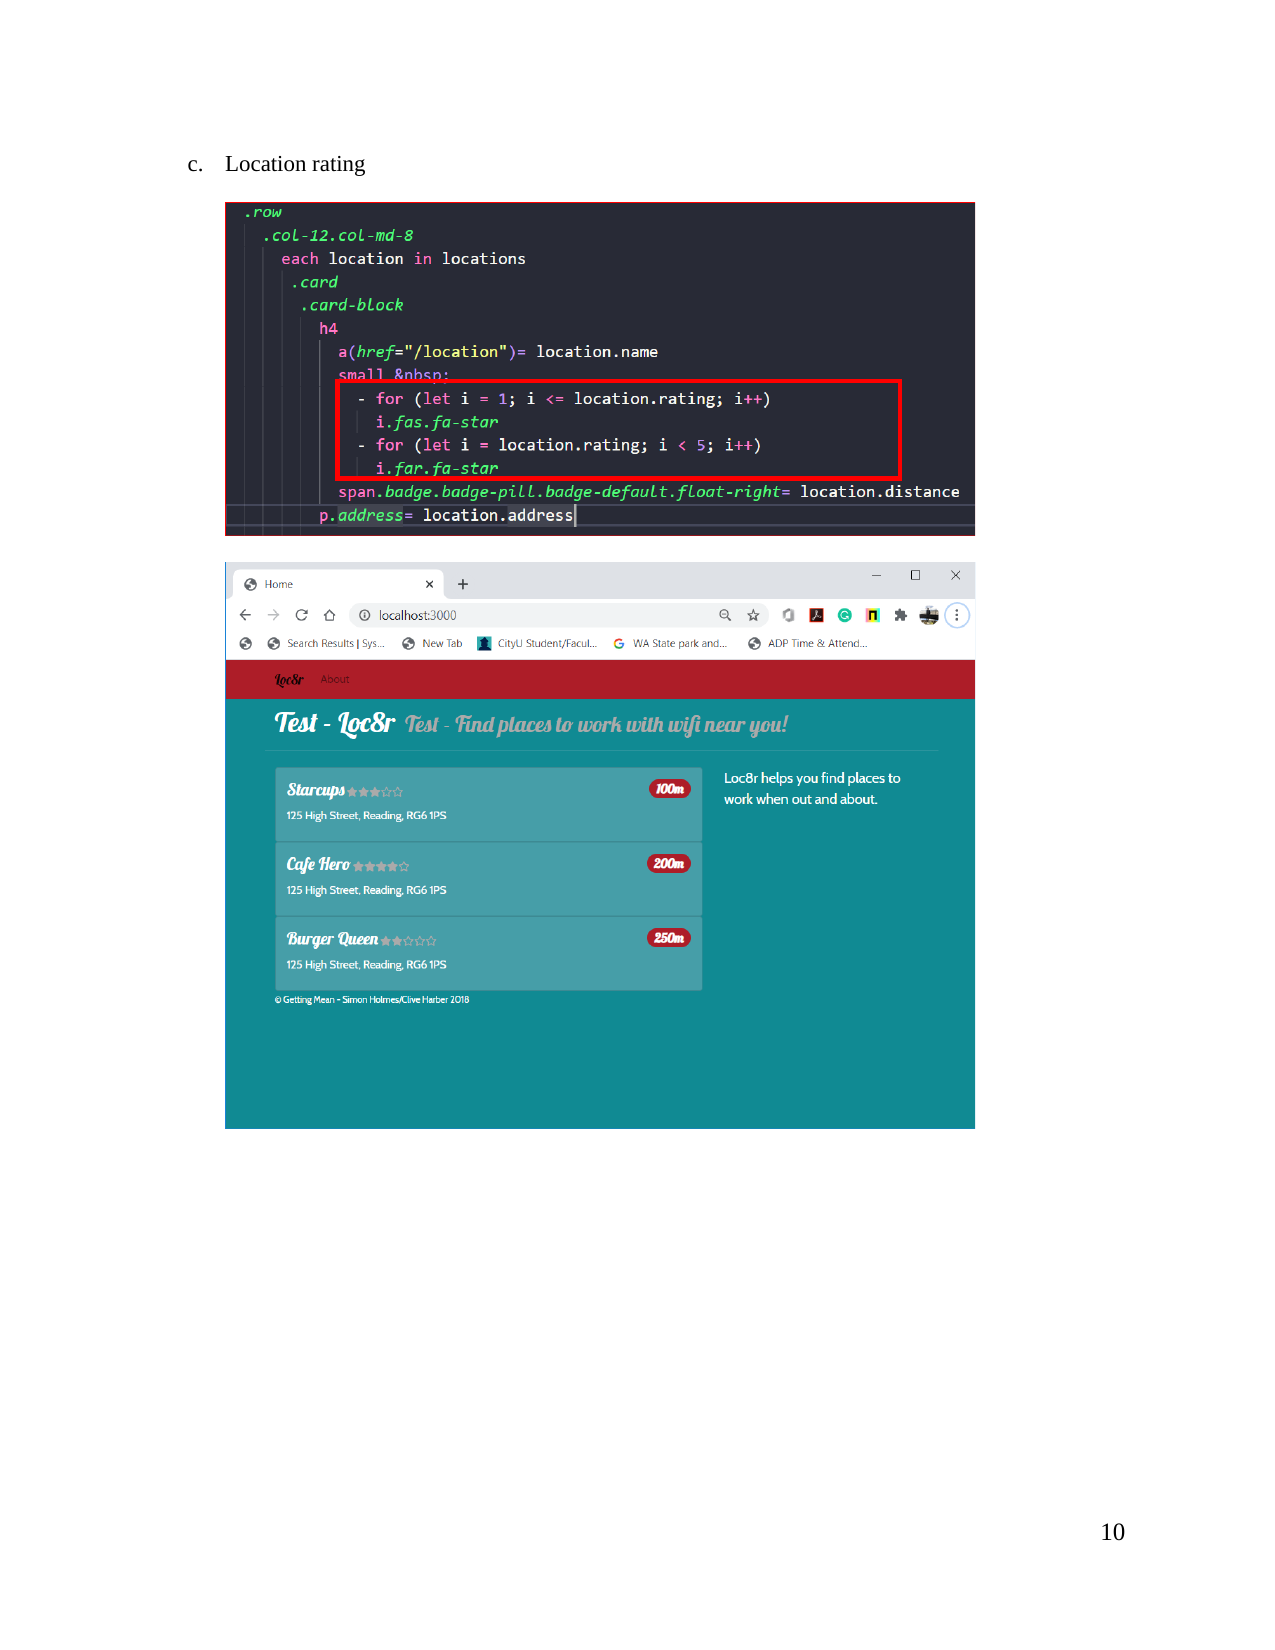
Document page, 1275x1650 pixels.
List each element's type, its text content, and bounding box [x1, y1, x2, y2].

picture [225, 562, 976, 1129]
picture [225, 202, 976, 536]
